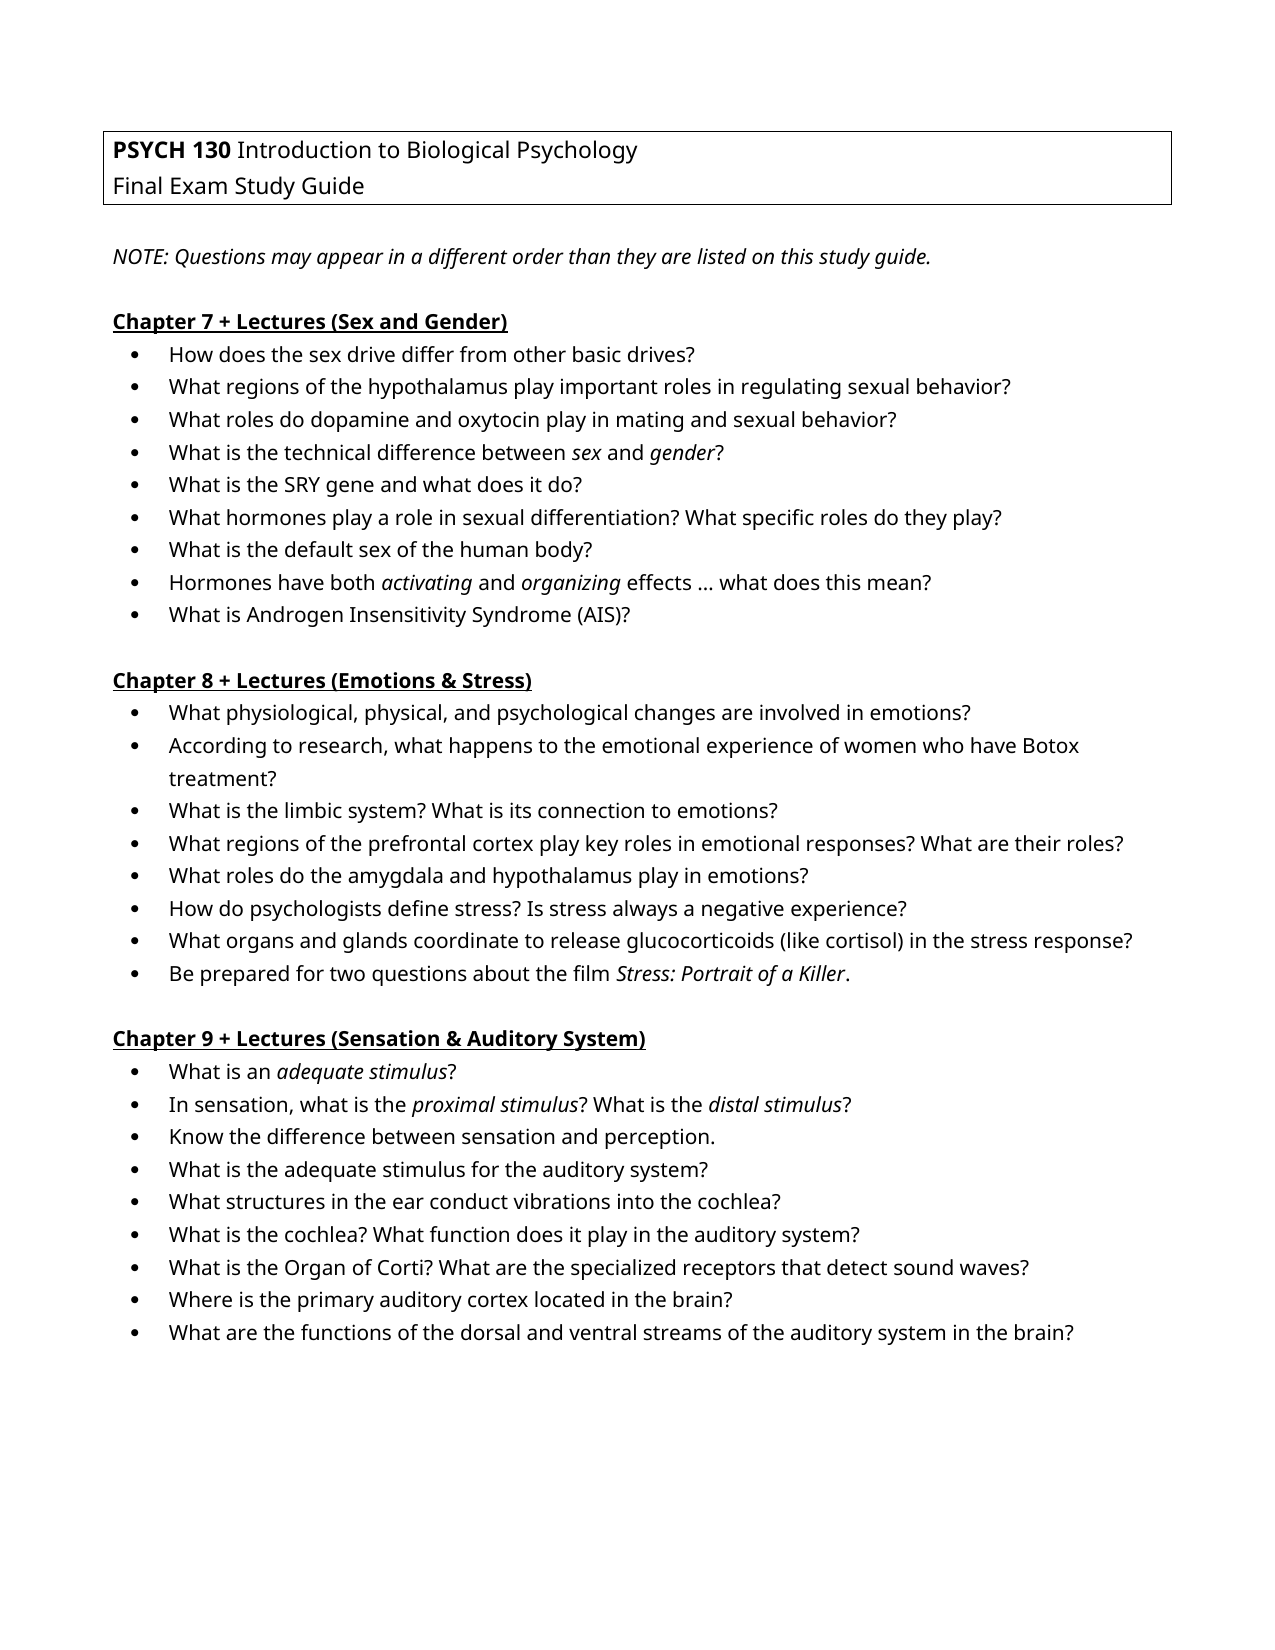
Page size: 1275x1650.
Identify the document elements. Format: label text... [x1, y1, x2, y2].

list How does the sex drive differ from other basic drives? [131, 340, 1162, 368]
list What is the technical difference between sex and gender? [131, 438, 1162, 466]
text NOTE: Questions may appear in a different order than they are listed on this study guide. [112, 242, 1162, 270]
list What hormones play a role in sexual differentiation? What specific roles do they play? [131, 503, 1162, 531]
list What structures in the ear conduct vibrations into the cochlea? [131, 1187, 1162, 1216]
list What is the limbic system? What is its connection to emotions? [131, 796, 1162, 825]
list Where is the primary auditory cortex located in the brain? [131, 1285, 1162, 1314]
list What are the functions of the dorsal and ventral streams of the auditory system in the brain? [131, 1318, 1162, 1346]
list Be prepared for two questions about the film Stress: Portrait of a Killer. [131, 959, 1162, 988]
list What is the SRY gene and what does it do? [131, 470, 1162, 499]
list Know the difference between sensation and perception. [131, 1122, 1162, 1151]
list What is Androgen Insensitivity Syndrome (AIS)? [131, 601, 1162, 629]
text Chapter 8 + Lectures (Emotions & Stress) [112, 666, 1162, 694]
list What roles do the amygdala and hypothalamus play in emotions? [131, 861, 1162, 890]
list What organs and glands coordinate to release glucocorticoids (like cortisol) in the stress response? [131, 927, 1162, 955]
text PSYCH 130 Introduction to Biological Psychology [104, 132, 1171, 166]
list How do psychologists define stress? Is stress always a negative experience? [131, 894, 1162, 922]
list What regions of the prefrontal cortex play key roles in emotional responses? What are their roles? [131, 829, 1162, 857]
text Chapter 7 + Lectures (Sex and Gender) [112, 307, 1162, 336]
list What is the adequate stimulus for the auditory system? [131, 1155, 1162, 1183]
list Hormones have both activating and organizing effects … what does this mean? [131, 568, 1162, 596]
list What regions of the hypothalamus play important roles in regulating sexual behavior? [131, 372, 1162, 401]
text Chapter 9 + Lectures (Sensation & Auditory System) [112, 1024, 1162, 1053]
list What is an adequate stimulus? [131, 1057, 1162, 1086]
list In sensation, what is the proximal stimulus? What is the distal stimulus? [131, 1090, 1162, 1118]
text Final Exam Study Guide [104, 167, 1171, 204]
list What is the cochlea? What function does it play in the auditory system? [131, 1220, 1162, 1248]
list What is the Organ of Corti? What are the specialized receptors that detect sound waves? [131, 1253, 1162, 1281]
list What is the default sex of the human body? [131, 535, 1162, 564]
list What physiological, physical, and psychological changes are involved in emotions? [131, 698, 1162, 727]
list What roles do dopamine and oxytocin play in mating and sexual behavior? [131, 405, 1162, 433]
list According to research, what happens to the emotional experience of women who have Botox treatment? [131, 731, 1162, 792]
